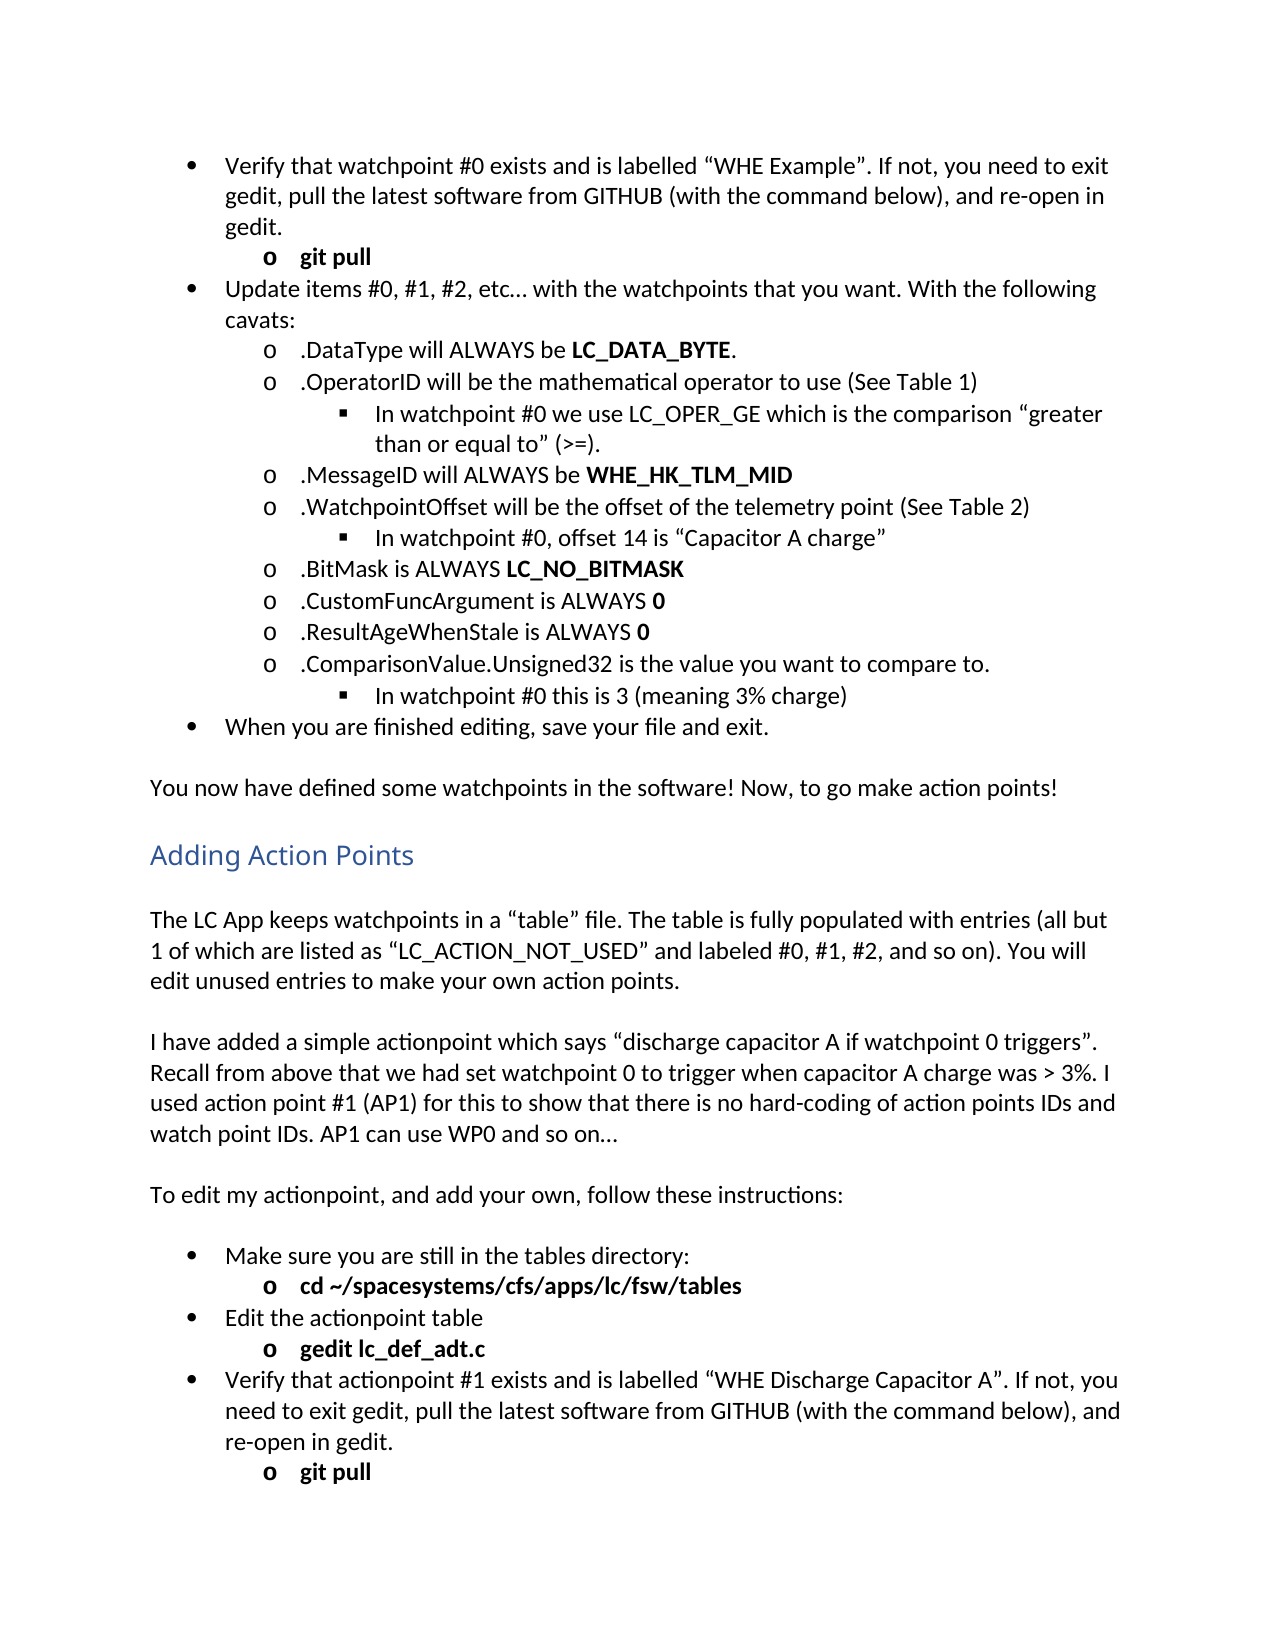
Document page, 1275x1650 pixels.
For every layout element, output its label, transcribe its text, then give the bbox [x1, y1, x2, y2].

list gedit lc_def_adt.c [262, 1333, 1125, 1364]
list .CustomFuncArgument is ALWAYS 0 [262, 585, 1125, 617]
list .OperatorID will be the mathematical operator to use (See Table 1) [262, 366, 1125, 398]
list .ComparisonValue.Unsigned32 is the value you want to compare to. [262, 648, 1125, 680]
list git pull [262, 1456, 1125, 1488]
list .WatchpointOffset will be the offset of the telemetry point (See Table 2) [262, 491, 1125, 522]
list Make sure you are still in the tables directory: [187, 1240, 1125, 1271]
text The LC App keeps watchpoints in a “table” file. The table is fully populated with entries (all but 1 of which are listed as “LC_ACTION_NOT_USED” and labeled #0, #1, #2, and so on). You will edit unused entries to make your own action points. [150, 904, 1125, 996]
subtitle Adding Action Points [150, 837, 1125, 874]
list .BitMask is ALWAYS LC_NO_BITMASK [262, 553, 1125, 585]
list git pull [262, 242, 1125, 273]
list Verify that watchpoint #0 exists and is labelled “WHE Example”. If not, you need to exit gedit, pull the latest software from GITHUB (with the command below), and re-open in gedit. [187, 150, 1125, 242]
list In watchpoint #0 this is 3 (meaning 3% charge) [337, 680, 1125, 711]
list .DataType will ALWAYS be LC_DATA_BYTE. [262, 334, 1125, 366]
text To edit my actionpoint, and add your own, follow these instructions: [150, 1179, 1125, 1209]
text You now have defined some watchpoints in the software! Now, to go make action points! [150, 772, 1125, 802]
list .ResultAgeWhenStale is ALWAYS 0 [262, 617, 1125, 648]
list In watchpoint #0, offset 14 is “Capacitor A charge” [337, 522, 1125, 553]
list Edit the actionpoint table [187, 1302, 1125, 1333]
list When you are finished editing, save your file and exit. [187, 711, 1125, 741]
text I have added a simple actionpoint which says “discharge capacitor A if watchpoint 0 triggers”. Recall from above that we had set watchpoint 0 to trigger when capacitor A charge was > 3%. I used action point #1 (AP1) for this to show that there is no hard-coding of action points IDs and watch point IDs. AP1 can use WP0 and so on… [150, 1026, 1125, 1148]
list .MessageID will ALWAYS be WHE_HK_TLM_MID [262, 459, 1125, 491]
list In watchpoint #0 we use LC_OPER_GE which is the comparison “greater than or equal to” (>=). [337, 398, 1125, 459]
list Update items #0, #1, #2, etc… with the watchpoints that you want. With the following cavats: [187, 273, 1125, 334]
list cd ~/spacesystems/cfs/apps/lc/fsw/tables [262, 1271, 1125, 1302]
